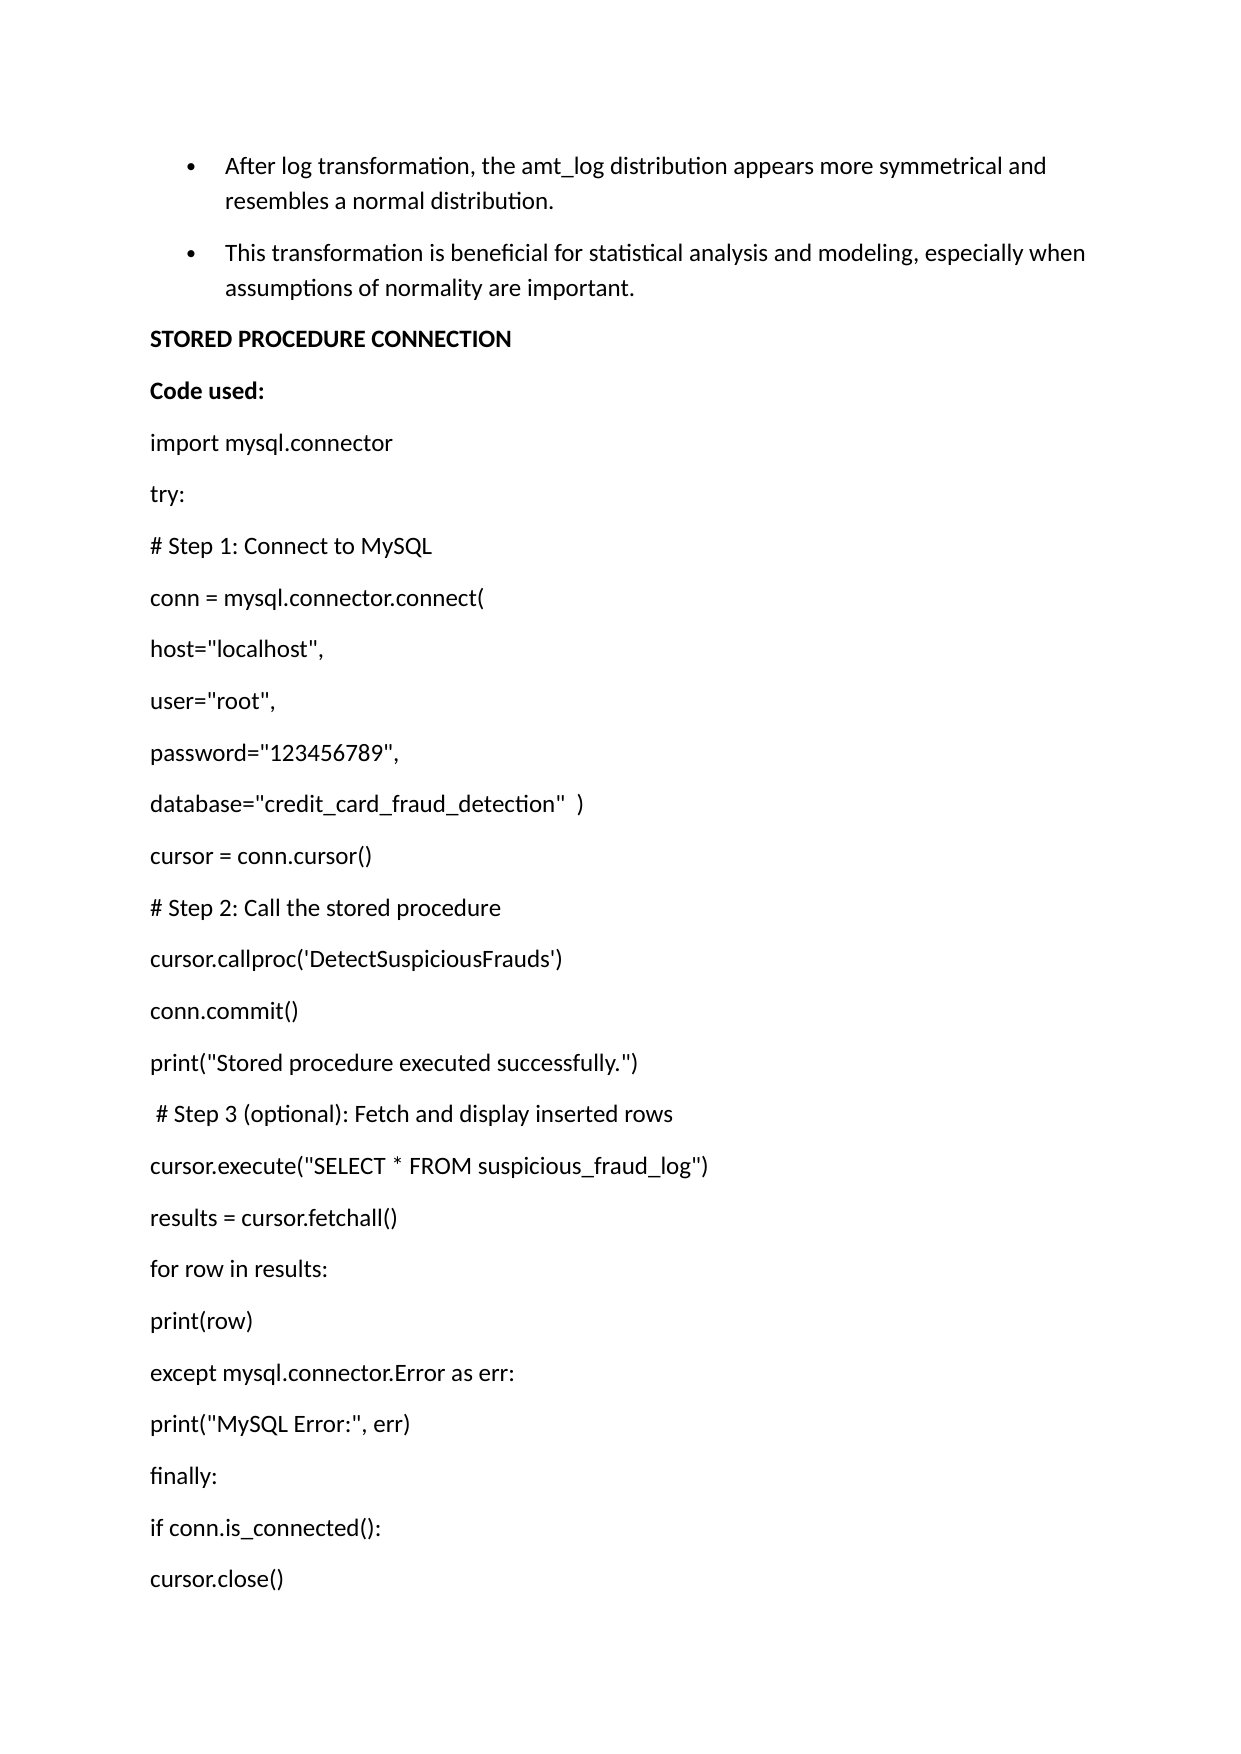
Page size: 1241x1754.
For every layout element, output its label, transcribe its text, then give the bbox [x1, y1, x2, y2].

text for row in results: [150, 1253, 1090, 1284]
list After log transformation, the amt_log distribution appears more symmetrical and resembles a normal distribution. [187, 150, 1090, 216]
text cursor.close() [150, 1563, 1090, 1594]
text results = cursor.fetchall() [150, 1202, 1090, 1232]
text print("Stored procedure executed successfully.") [150, 1047, 1090, 1077]
text print(row) [150, 1305, 1090, 1336]
text conn.commit() [150, 995, 1090, 1026]
text conn = mysql.connector.connect( [150, 582, 1090, 612]
text if conn.is_connected(): [150, 1512, 1090, 1542]
text print("MySQL Error:", err) [150, 1408, 1090, 1439]
text except mysql.connector.Error as err: [150, 1357, 1090, 1387]
text user="root", [150, 685, 1090, 716]
text password="123456789", [150, 737, 1090, 767]
text # Step 2: Call the stored procedure [150, 892, 1090, 922]
text try: [150, 478, 1090, 509]
text import mysql.connector [150, 427, 1090, 457]
text cursor.callproc('DetectSuspiciousFrauds') [150, 943, 1090, 974]
text cursor = conn.cursor() [150, 840, 1090, 871]
list This transformation is beneficial for statistical analysis and modeling, especially when assumptions of normality are important. [187, 237, 1090, 302]
text host="localhost", [150, 633, 1090, 664]
text # Step 1: Connect to MySQL [150, 530, 1090, 561]
text STORED PROCEDURE CONNECTION [150, 323, 1090, 354]
text Code used: [150, 375, 1090, 406]
text cursor.execute("SELECT * FROM suspicious_fraud_log") [150, 1150, 1090, 1181]
text database="credit_card_fraud_detection" ) [150, 788, 1090, 819]
text # Step 3 (optional): Fetch and display inserted rows [150, 1098, 1090, 1129]
text finally: [150, 1460, 1090, 1491]
